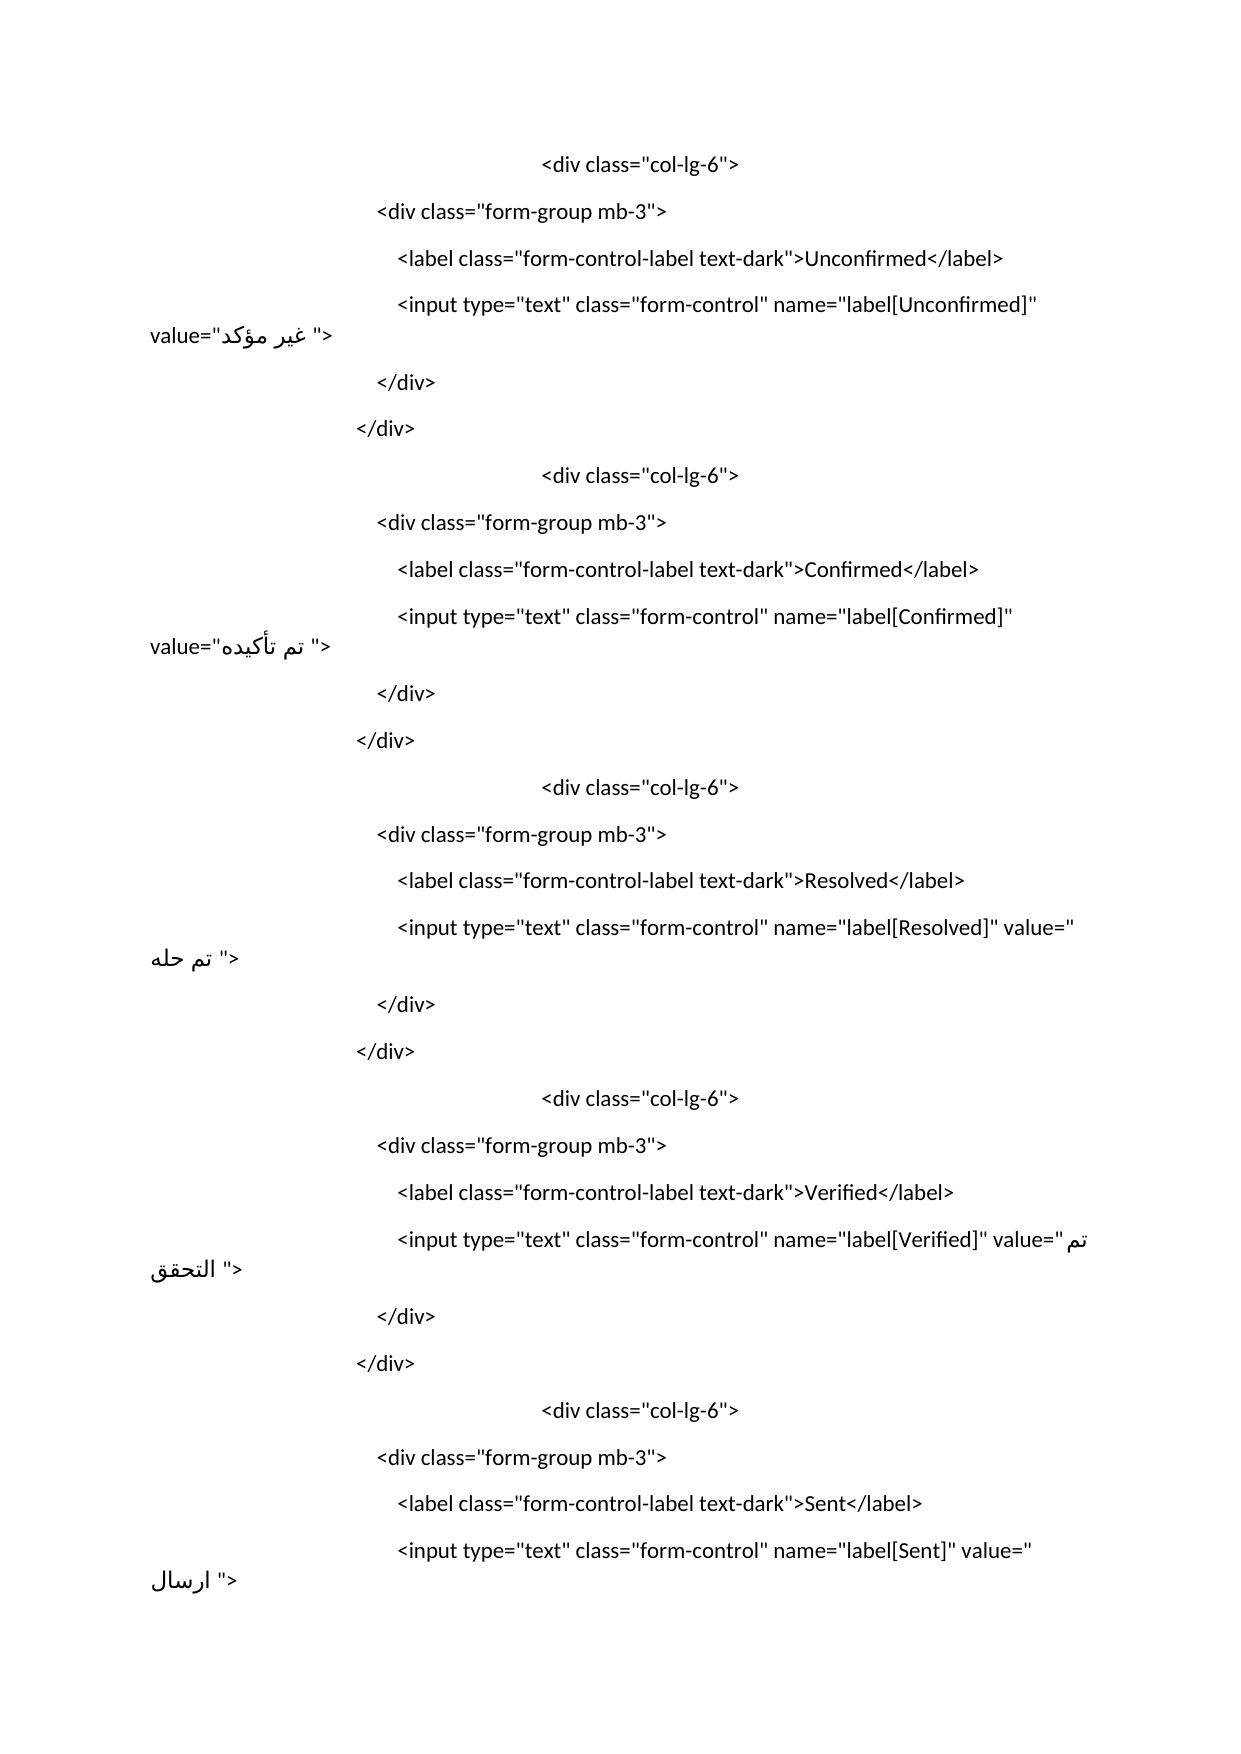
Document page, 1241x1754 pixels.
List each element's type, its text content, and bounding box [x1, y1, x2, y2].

text <div class="col-lg-6"> [150, 773, 1090, 801]
text <div class="col-lg-6"> [150, 150, 1090, 178]
text <div class="form-group mb-3"> [150, 820, 1090, 848]
text <div class="form-group mb-3"> [150, 197, 1090, 225]
text </div> [150, 1037, 1090, 1066]
text <label class="form-control-label text-dark">Confirmed</label> [150, 555, 1090, 583]
text <div class="form-group mb-3"> [150, 1131, 1090, 1159]
text <div class="col-lg-6"> [150, 461, 1090, 489]
text <div class="col-lg-6"> [150, 1396, 1090, 1424]
text <div class="col-lg-6"> [150, 1084, 1090, 1112]
text </div> [150, 991, 1090, 1019]
text <input type="text" class="form-control" name="label[Resolved]" value="تم حله "> [150, 913, 1090, 972]
text </div> [150, 1349, 1090, 1377]
text </div> [150, 679, 1090, 707]
text <div class="form-group mb-3"> [150, 1443, 1090, 1471]
text <input type="text" class="form-control" name="label[Verified]" value="تم التحقق "> [150, 1225, 1090, 1283]
text <input type="text" class="form-control" name="label[Unconfirmed]" value="غير مؤكد "> [150, 291, 1090, 349]
text </div> [150, 1302, 1090, 1330]
text </div> [150, 368, 1090, 396]
text <div class="form-group mb-3"> [150, 508, 1090, 536]
text <label class="form-control-label text-dark">Unconfirmed</label> [150, 244, 1090, 272]
text </div> [150, 726, 1090, 754]
text <label class="form-control-label text-dark">Verified</label> [150, 1178, 1090, 1206]
text <label class="form-control-label text-dark">Sent</label> [150, 1489, 1090, 1518]
text <input type="text" class="form-control" name="label[Sent]" value="ارسال "> [150, 1536, 1090, 1595]
text <input type="text" class="form-control" name="label[Confirmed]" value="تم تأكيده "> [150, 602, 1090, 660]
text <label class="form-control-label text-dark">Resolved</label> [150, 867, 1090, 895]
text </div> [150, 414, 1090, 443]
